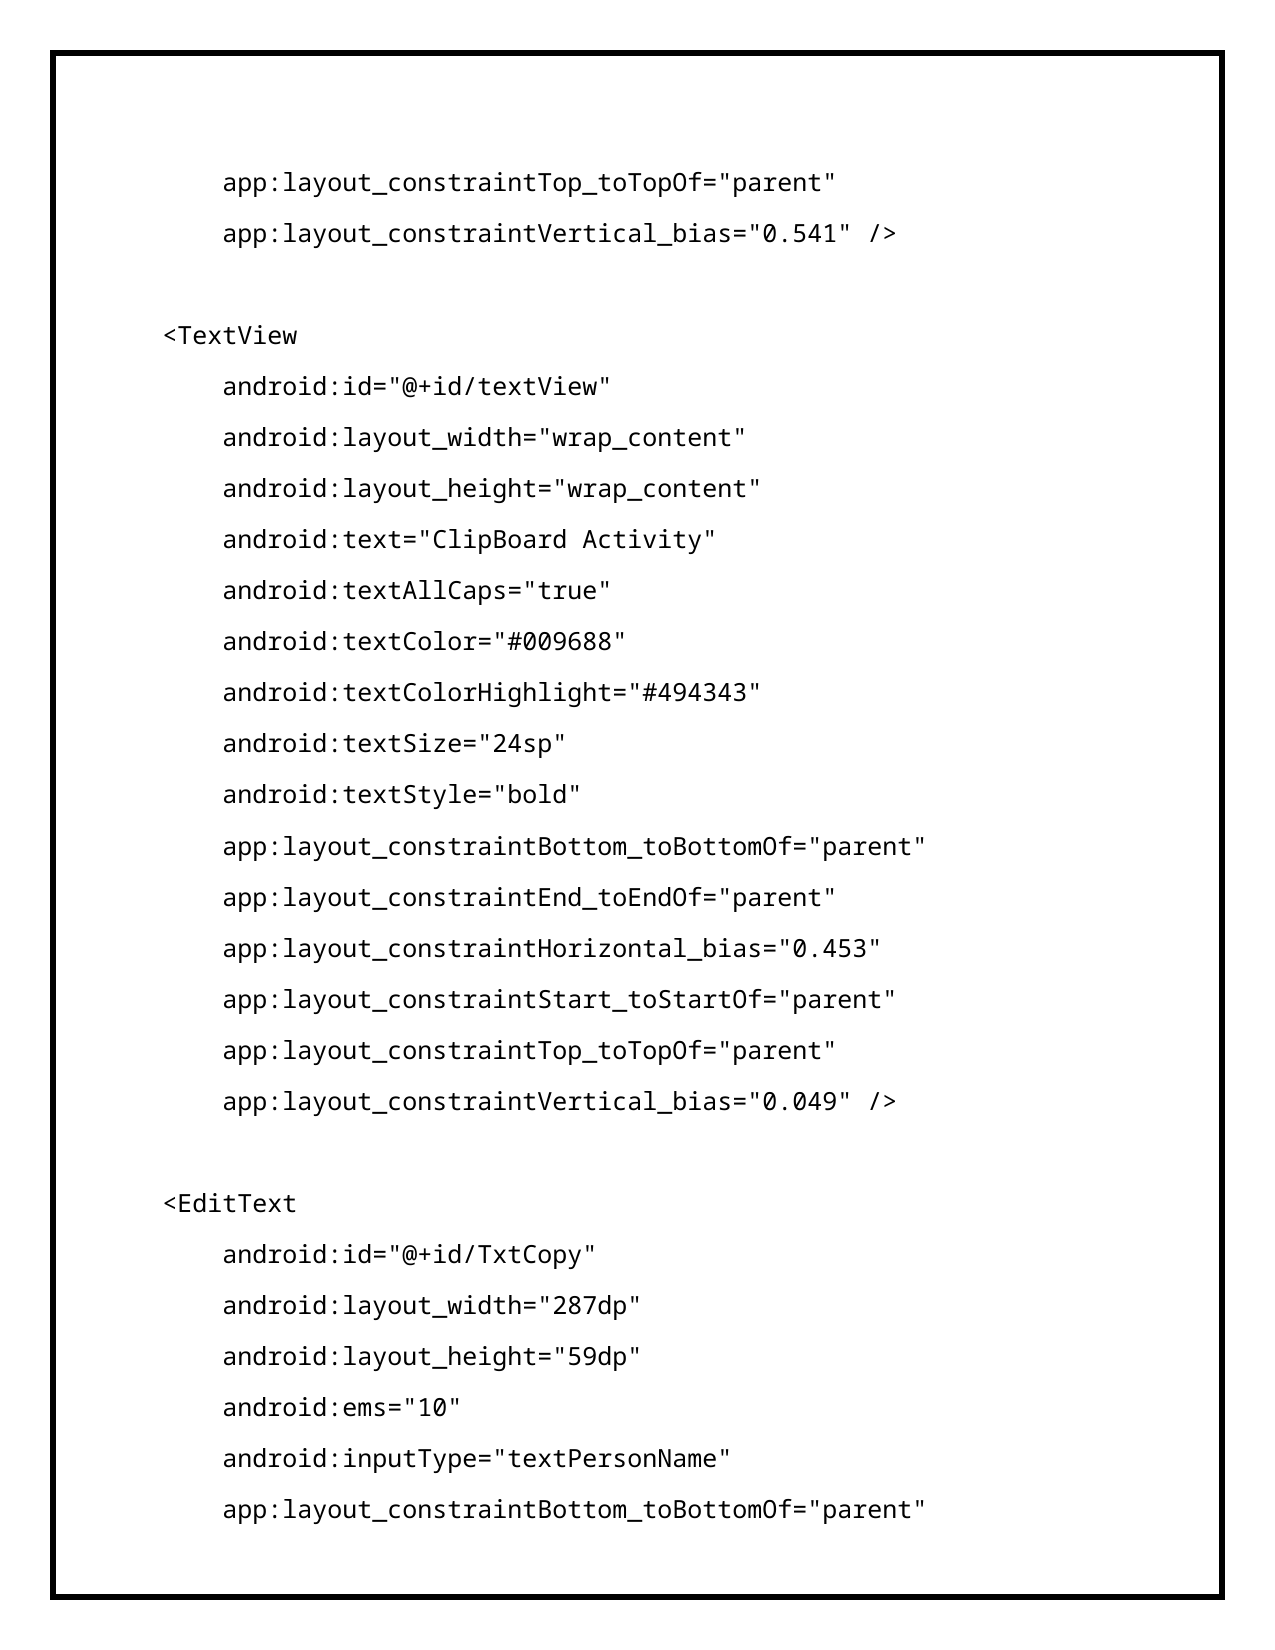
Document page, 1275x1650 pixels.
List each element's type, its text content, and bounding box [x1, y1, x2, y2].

text app:layout_constraintVertical_bias="0.049" /> [102, 1083, 1167, 1117]
text app:layout_constraintTop_toTopOf="parent" [102, 164, 1167, 199]
text android:textSize="24sp" [102, 726, 1167, 760]
text android:id="@+id/textView" [102, 369, 1167, 403]
text android:text="ClipBoard Activity" [102, 522, 1167, 556]
text android:inputType="textPersonName" [102, 1441, 1167, 1475]
text android:layout_height="wrap_content" [102, 471, 1167, 505]
text app:layout_constraintTop_toTopOf="parent" [102, 1032, 1167, 1066]
text app:layout_constraintBottom_toBottomOf="parent" [102, 1492, 1167, 1526]
text app:layout_constraintVertical_bias="0.541" /> [102, 216, 1167, 250]
text android:layout_height="59dp" [102, 1338, 1167, 1373]
text app:layout_constraintEnd_toEndOf="parent" [102, 879, 1167, 913]
text android:layout_width="wrap_content" [102, 420, 1167, 454]
text <EditText [102, 1185, 1167, 1219]
text android:textColorHighlight="#494343" [102, 675, 1167, 709]
text <TextView [102, 318, 1167, 352]
text android:textStyle="bold" [102, 777, 1167, 811]
text android:id="@+id/TxtCopy" [102, 1236, 1167, 1271]
text android:ems="10" [102, 1389, 1167, 1424]
text app:layout_constraintHorizontal_bias="0.453" [102, 930, 1167, 964]
text app:layout_constraintBottom_toBottomOf="parent" [102, 828, 1167, 862]
text android:textColor="#009688" [102, 624, 1167, 658]
text android:textAllCaps="true" [102, 573, 1167, 607]
text android:layout_width="287dp" [102, 1287, 1167, 1322]
text app:layout_constraintStart_toStartOf="parent" [102, 981, 1167, 1015]
